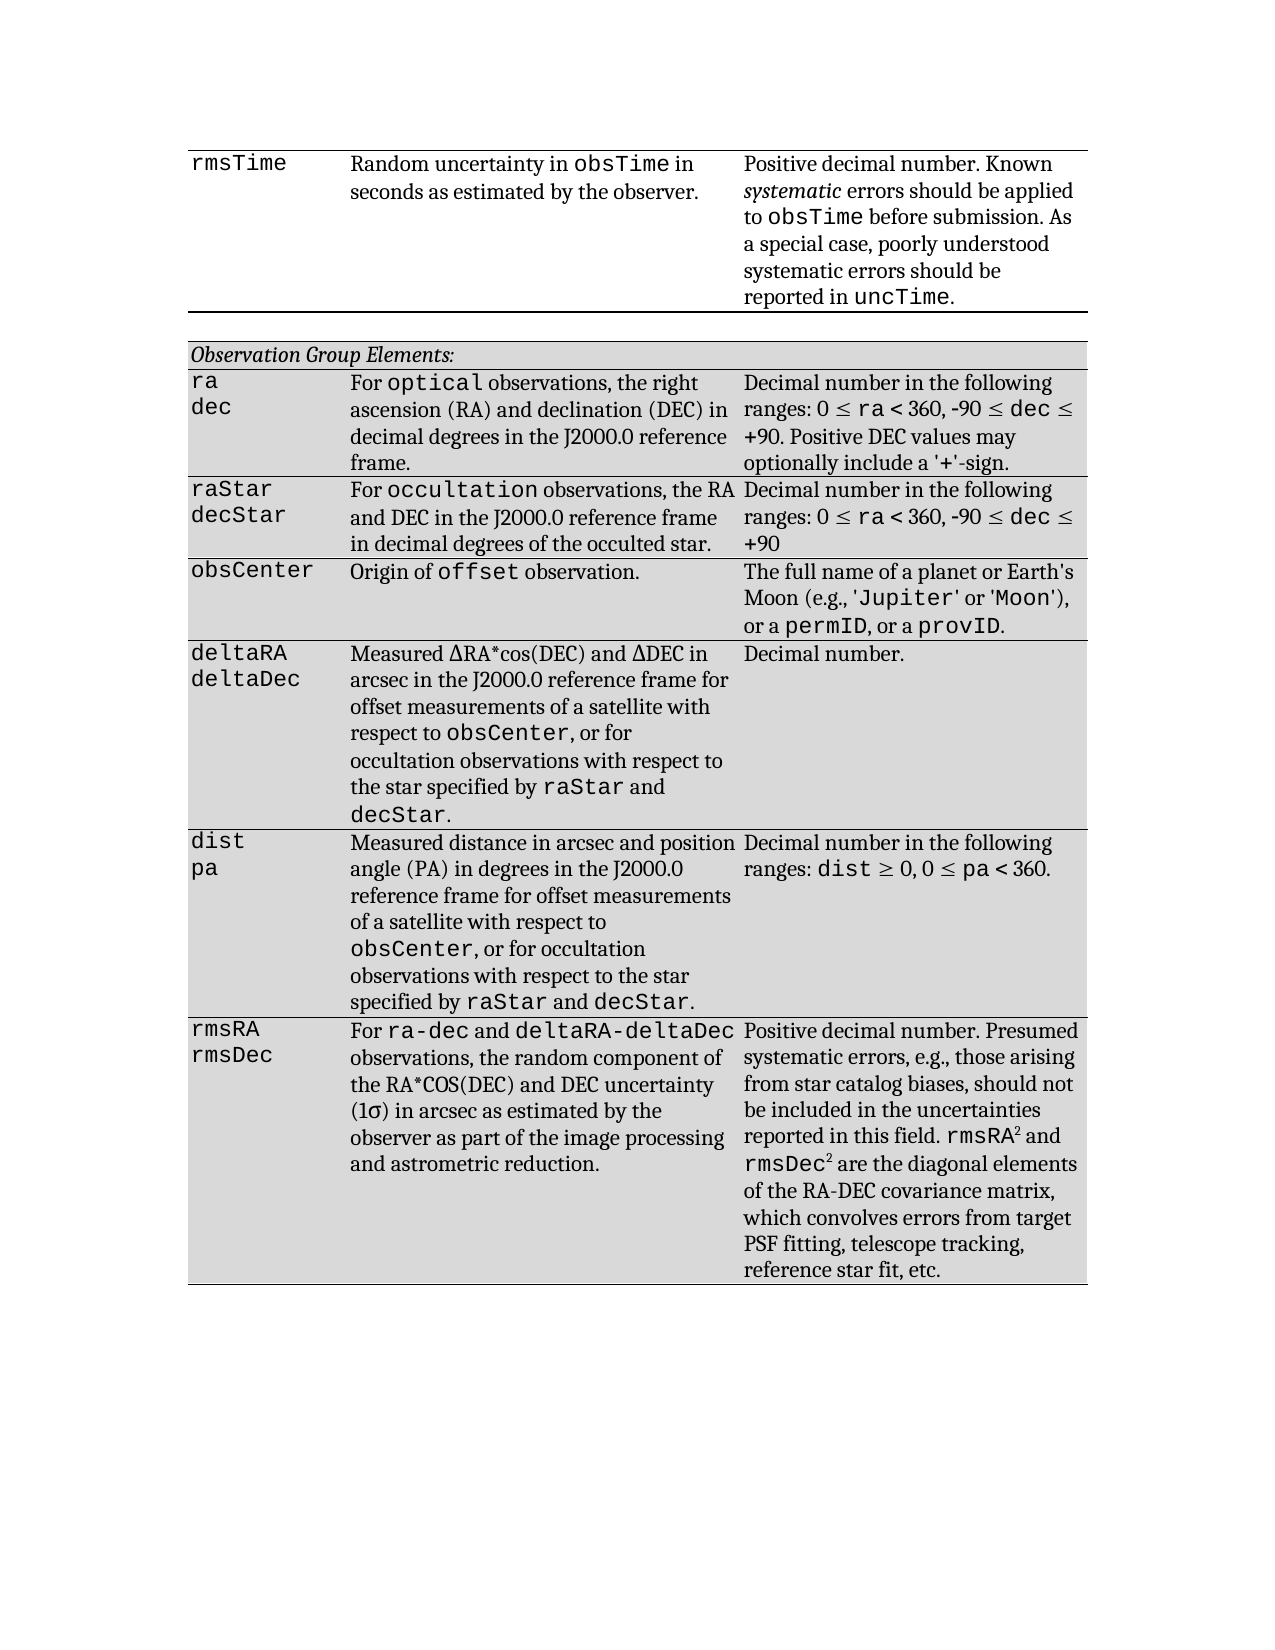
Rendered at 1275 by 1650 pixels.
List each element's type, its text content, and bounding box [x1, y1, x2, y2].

table_cell Decimal number in the following ranges: 0 ra 360, 90 dec 90. Positive DEC values may optionally include a ''-sign. [741, 370, 1087, 476]
table_cell deltaRA deltaDec [188, 641, 347, 829]
table_cell The full name of a planet or Earth's Moon (e.g., 'Jupiter' or 'Moon'), or a permID, or a provID. [741, 559, 1087, 640]
table_cell Positive decimal number. Known systematic errors should be applied to obsTime before submission. As a special case, poorly understood systematic errors should be reported in uncTime. [741, 151, 1087, 311]
table_cell Measured distance in arcsec and position angle (PA) in degrees in the J2000.0 reference frame for offset measurements of a satellite with respect to obsCenter, or for occultation observations with respect to the star specified by raStar and decStar. [347, 830, 741, 1017]
table_cell rmsRA rmsDec [188, 1018, 347, 1283]
table_header Observation Group Elements: [188, 342, 1087, 369]
table_cell ra dec [188, 370, 347, 476]
table_cell Positive decimal number. Presumed systematic errors, e.g., those arising from star catalog biases, should not be included in the uncertainties reported in this field. rmsRA2 and rmsDec2 are the diagonal elements of the RA-DEC covariance matrix, which convolves errors from target PSF fitting, telescope tracking, reference star fit, etc. [741, 1018, 1087, 1283]
table_cell obsCenter [188, 559, 347, 640]
table_cell Decimal number in the following ranges: dist 0, 0 pa 360. [741, 830, 1087, 1017]
table_cell rmsTime [188, 151, 347, 311]
table_cell dist pa [188, 830, 347, 1017]
table_cell For occultation observations, the RA and DEC in the J2000.0 reference frame in decimal degrees of the occulted star. [347, 477, 741, 557]
table_cell raStar decStar [188, 477, 347, 557]
table_cell Origin of offset observation. [347, 559, 741, 640]
table_cell Measured ΔRA*cos(DEC) and ΔDEC in arcsec in the J2000.0 reference frame for offset measurements of a satellite with respect to obsCenter, or for occultation observations with respect to the star specified by raStar and decStar. [347, 641, 741, 829]
table_cell For ra-dec and deltaRA-deltaDec observations, the random component of the RA*COS(DEC) and DEC uncertainty (1σ) in arcsec as estimated by the observer as part of the image processing and astrometric reduction. [347, 1018, 741, 1283]
table_cell For optical observations, the right ascension (RA) and declination (DEC) in decimal degrees in the J2000.0 reference frame. [347, 370, 741, 476]
table_cell Random uncertainty in obsTime in seconds as estimated by the observer. [347, 151, 741, 311]
table_cell Decimal number. [741, 641, 1087, 829]
table_cell Decimal number in the following ranges: 0 ra 360, 90 dec 90 [741, 477, 1087, 557]
